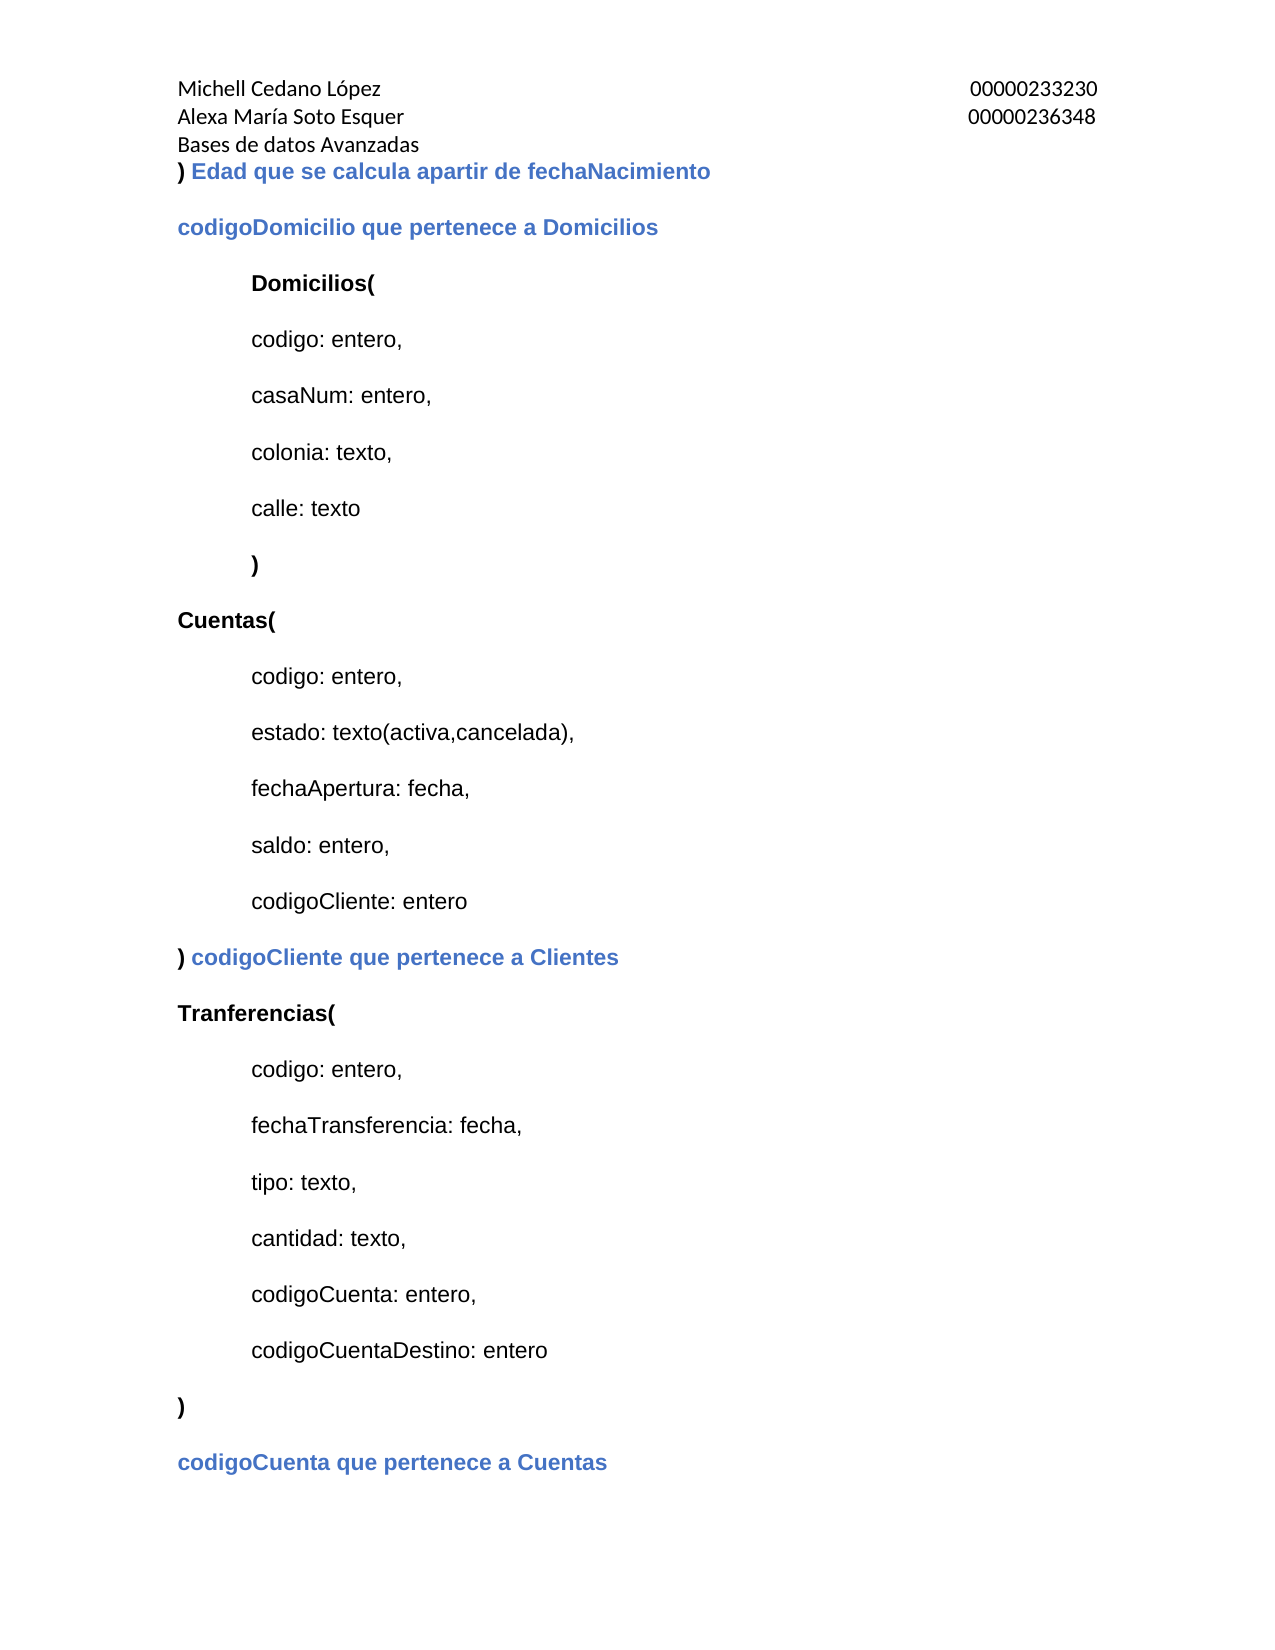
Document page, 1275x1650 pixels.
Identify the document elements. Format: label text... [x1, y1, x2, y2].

text codigo: entero, [177, 1056, 1098, 1082]
text colonia: texto, [177, 438, 1098, 465]
text fechaApertura: fecha, [177, 775, 1098, 802]
text cantidad: texto, [177, 1224, 1098, 1251]
text codigo: entero, [177, 663, 1098, 689]
text ) [177, 551, 1098, 577]
text codigoCuenta que pertenece a Cuentas [177, 1449, 1098, 1476]
text Cuentas( [177, 607, 1098, 633]
text Tranferencias( [177, 1000, 1098, 1026]
text calle: texto [177, 495, 1098, 521]
text tipo: texto, [177, 1168, 1098, 1195]
text codigoCliente: entero [177, 888, 1098, 914]
text codigoCuenta: entero, [177, 1281, 1098, 1307]
text ) codigoCliente que pertenece a Clientes [177, 944, 1098, 970]
text codigoCuentaDestino: entero [177, 1337, 1098, 1363]
text fechaTransferencia: fecha, [177, 1112, 1098, 1139]
text casaNum: entero, [177, 382, 1098, 409]
text saldo: entero, [177, 832, 1098, 858]
text Domicilios( [177, 270, 1098, 296]
text codigoDomicilio que pertenece a Domicilios [177, 214, 1098, 240]
text codigo: entero, [177, 326, 1098, 353]
text ) [177, 1393, 1098, 1419]
text ) Edad que se calcula apartir de fechaNacimiento [177, 158, 1098, 184]
text estado: texto(activa,cancelada), [177, 719, 1098, 746]
